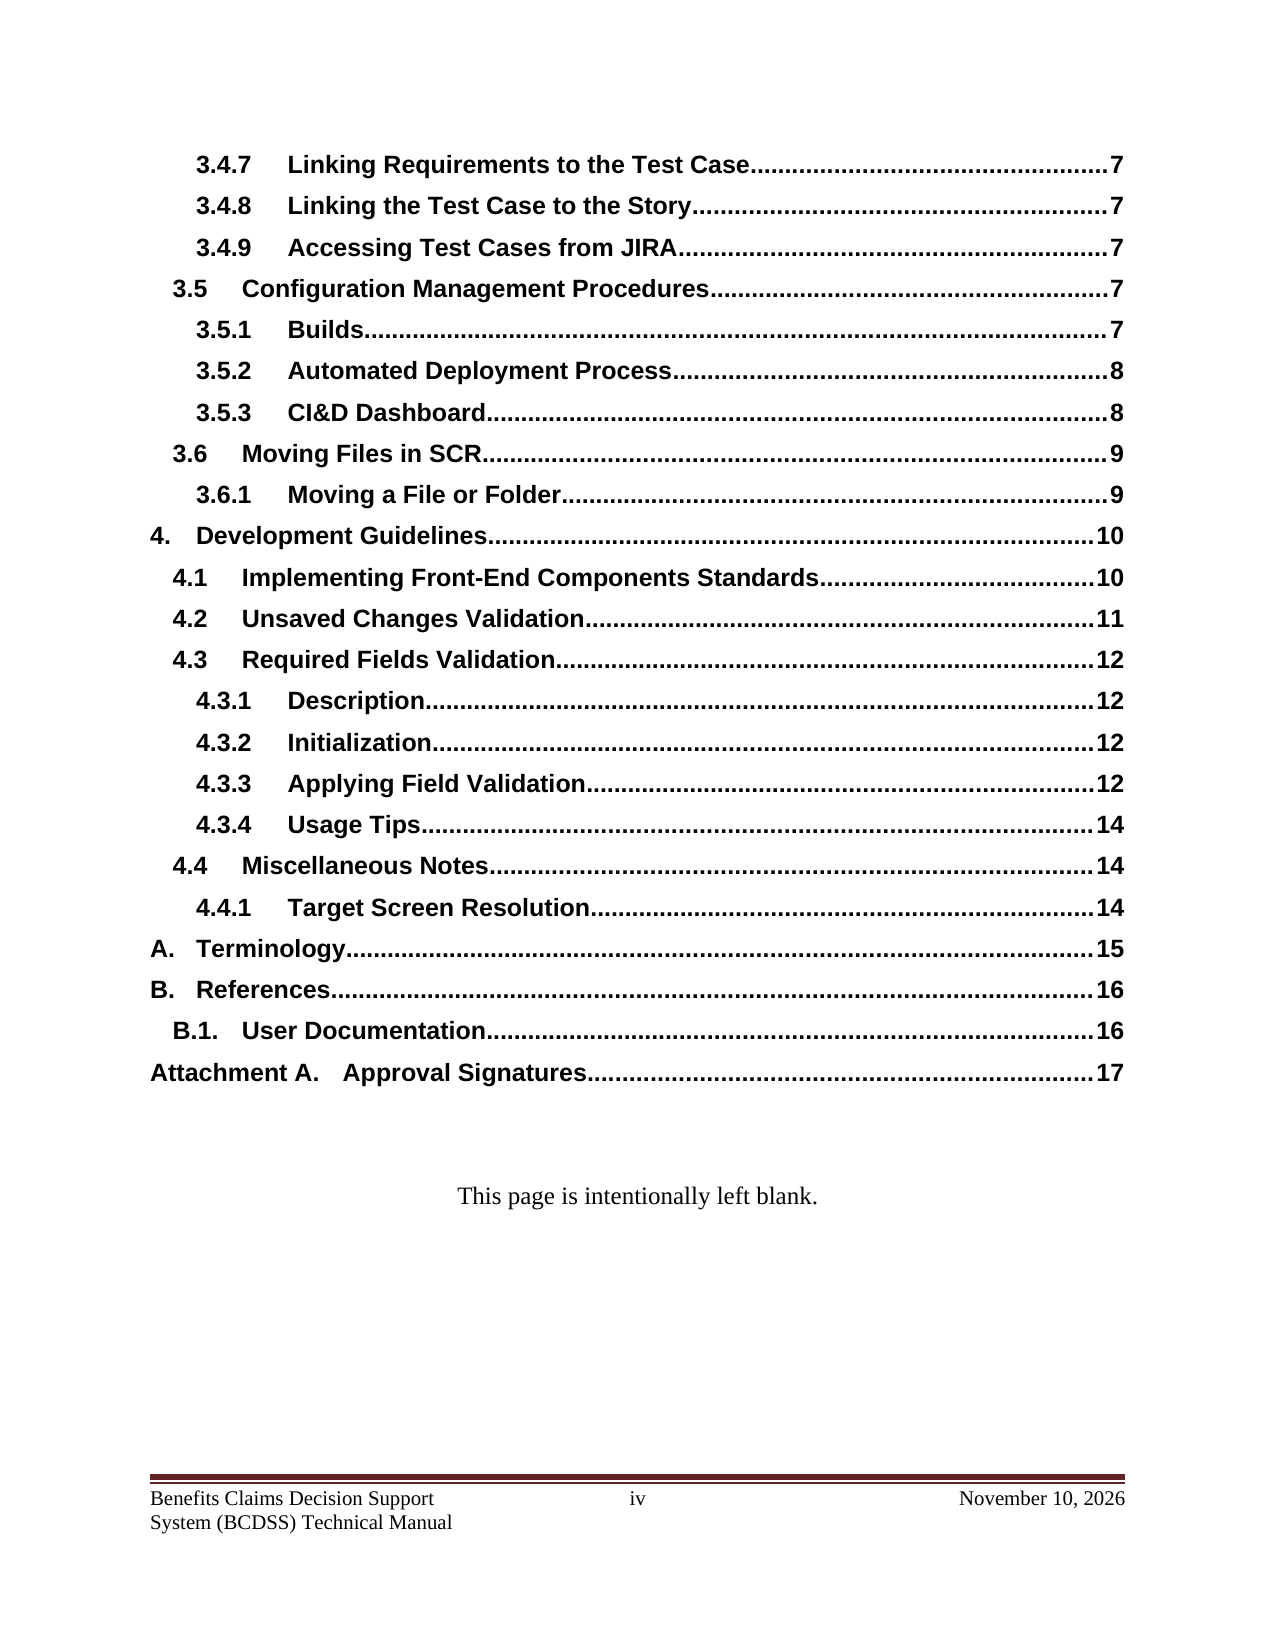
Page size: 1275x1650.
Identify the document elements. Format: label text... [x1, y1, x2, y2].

text 4.4.1 Target Screen Resolution 14 [196, 892, 1125, 921]
text B. References 16 [150, 975, 1125, 1004]
text 3.4.8 Linking the Test Case to the Story 7 [196, 191, 1125, 220]
text 4.3.2 Initialization 12 [196, 727, 1125, 756]
text 3.6 Moving Files in SCR 9 [172, 439, 1125, 467]
text 3.4.9 Accessing Test Cases from JIRA 7 [196, 232, 1125, 261]
text 3.5.2 Automated Deployment Process 8 [196, 356, 1125, 385]
text 3.5.1 Builds 7 [196, 315, 1125, 344]
text 3.5 Configuration Management Procedures 7 [172, 274, 1125, 302]
text 4.3.1 Description 12 [196, 686, 1125, 715]
text 4. Development Guidelines 10 [150, 521, 1125, 550]
text 4.1 Implementing Front-End Components Standards 10 [172, 562, 1125, 591]
text Attachment A. Approval Signatures 17 [150, 1057, 1125, 1086]
text 3.5.3 CI&D Dashboard 8 [196, 397, 1125, 426]
text 4.3.4 Usage Tips 14 [196, 810, 1125, 839]
text 4.3 Required Fields Validation 12 [172, 645, 1125, 674]
text 4.2 Unsaved Changes Validation 11 [172, 604, 1125, 632]
text This page is intentionally left blank. [150, 1181, 1125, 1210]
text B.1. User Documentation 16 [172, 1016, 1125, 1045]
text 3.6.1 Moving a File or Folder 9 [196, 480, 1125, 509]
text 4.3.3 Applying Field Validation 12 [196, 769, 1125, 797]
text A. Terminology 15 [150, 934, 1125, 962]
text 3.4.7 Linking Requirements to the Test Case 7 [196, 150, 1125, 179]
text 4.4 Miscellaneous Notes 14 [172, 851, 1125, 880]
